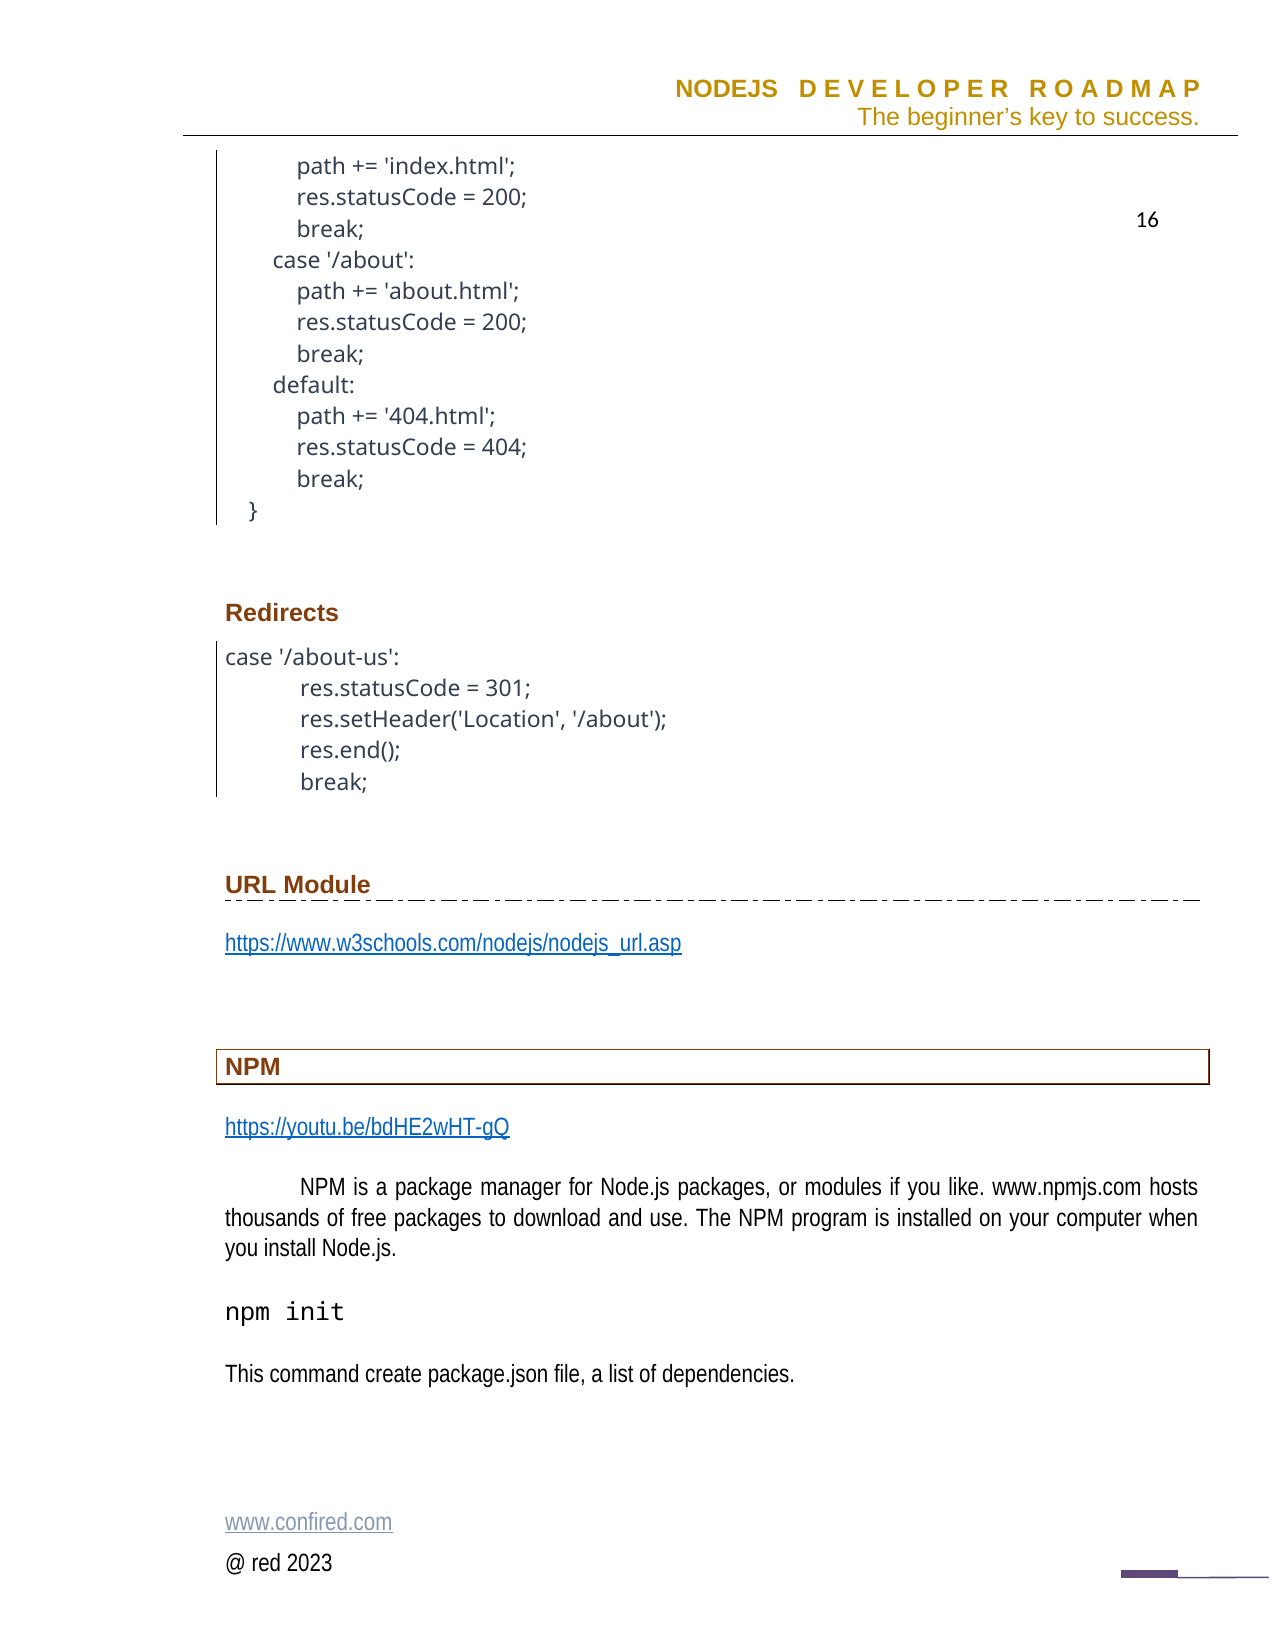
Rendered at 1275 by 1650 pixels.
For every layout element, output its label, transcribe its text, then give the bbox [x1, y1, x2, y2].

text Redirects [225, 598, 1200, 626]
text break; [225, 462, 1200, 494]
text res.setHeader('Location', '/about'); [225, 703, 1200, 734]
text res.statusCode = 404; [225, 431, 1200, 462]
text https://youtu.be/bdHE2wHT-gQ [225, 1111, 1200, 1140]
text path += 'index.html'; [225, 150, 1200, 181]
text This command create package.json file, a list of dependencies. [225, 1359, 1200, 1388]
text path += '404.html'; [225, 400, 1200, 431]
text res.statusCode = 200; [225, 306, 1200, 337]
text npm init [225, 1293, 1200, 1328]
text break; [225, 337, 1200, 369]
text res.end(); [225, 734, 1200, 766]
text case '/about': [225, 244, 1200, 275]
text } [225, 494, 1200, 525]
text NPM is a package manager for Node.js packages, or modules if you like. www.npmjs.com hosts thousands of free packages to download and use. The NPM program is installed on your computer when you install Node.js. [225, 1172, 1200, 1262]
text res.statusCode = 200; [225, 181, 1200, 212]
text https://www.w3schools.com/nodejs/nodejs_url.asp [225, 928, 1200, 957]
text NPM [217, 1050, 1208, 1083]
text break; [225, 766, 1200, 797]
text case '/about-us': [217, 641, 1200, 672]
text default: [225, 369, 1200, 400]
text res.statusCode = 301; [225, 672, 1200, 703]
text break; [225, 212, 1200, 244]
text path += 'about.html'; [225, 275, 1200, 306]
text URL Module [225, 869, 1200, 901]
